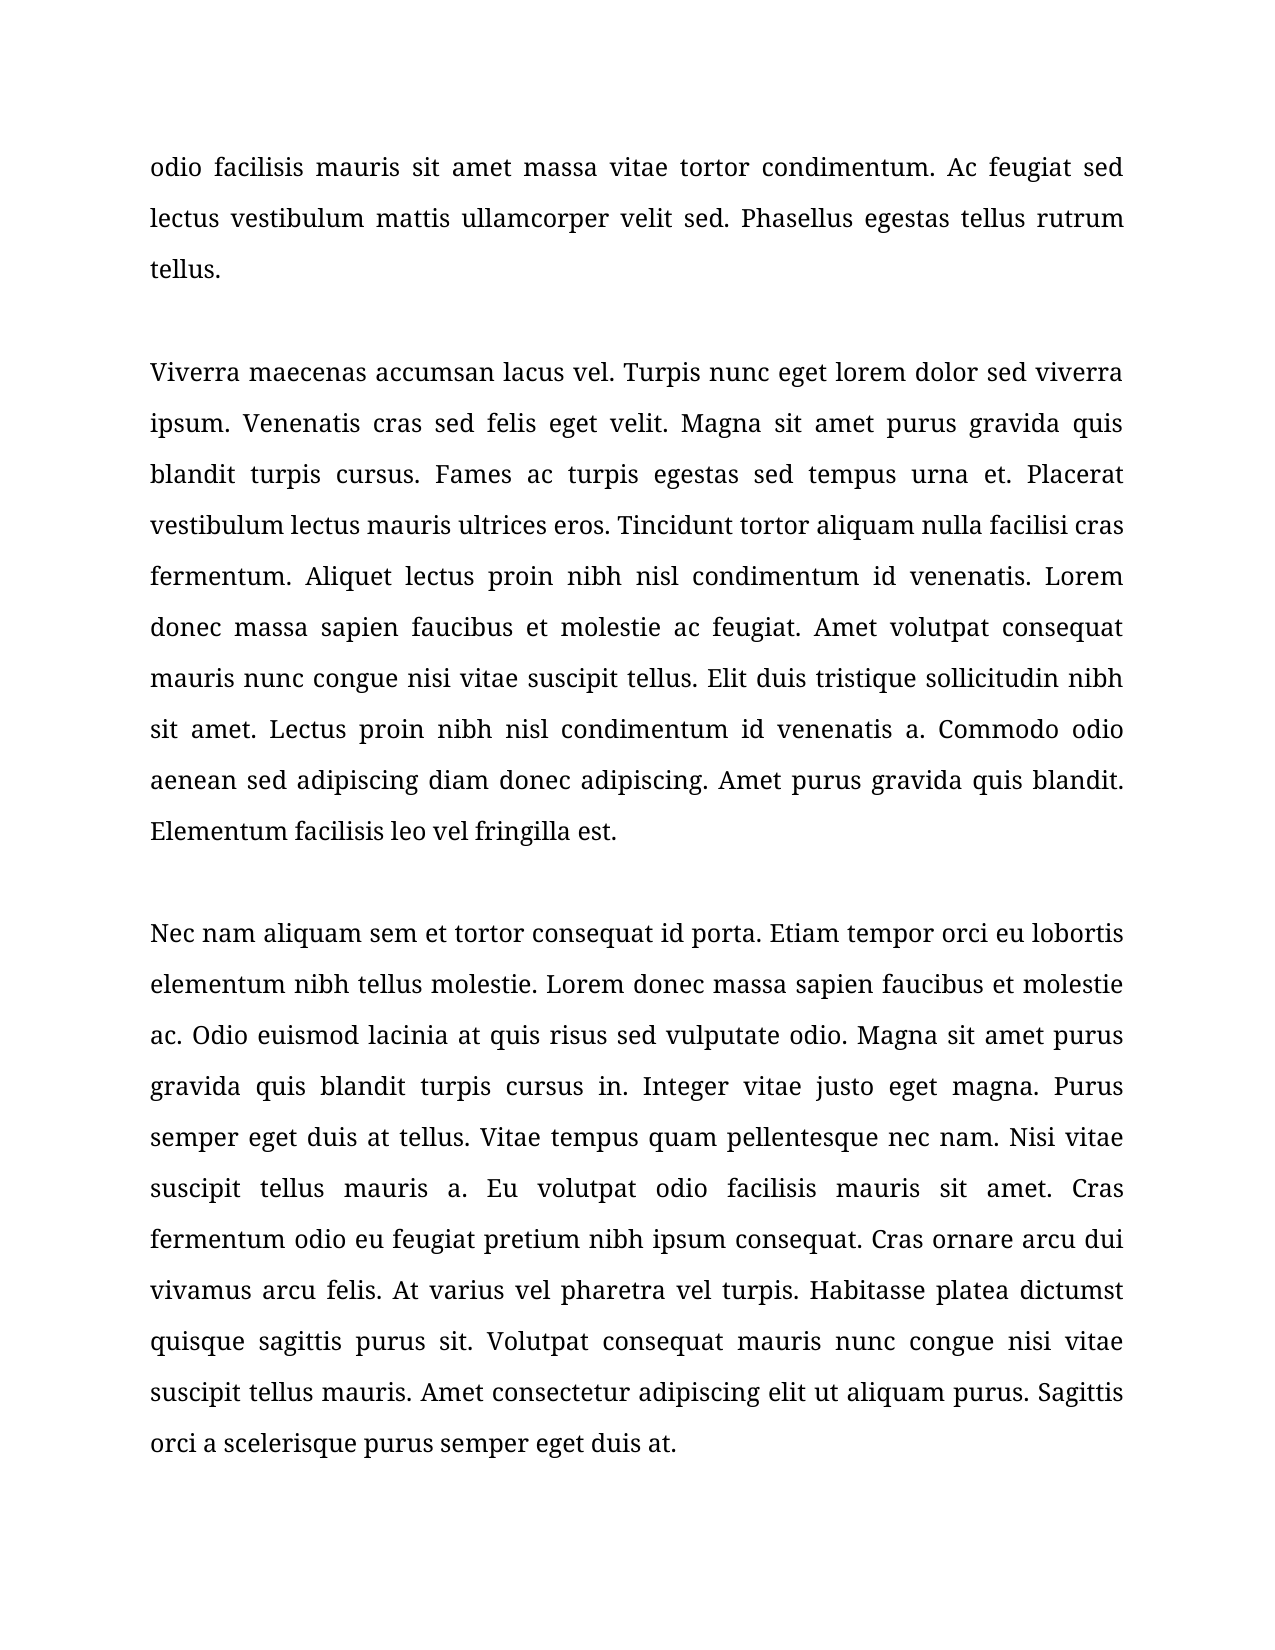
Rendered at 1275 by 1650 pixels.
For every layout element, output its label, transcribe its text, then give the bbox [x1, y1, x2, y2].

text Nec nam aliquam sem et tortor consequat id porta. Etiam tempor orci eu lobortis elementum nibh tellus molestie. Lorem donec massa sapien faucibus et molestie ac. Odio euismod lacinia at quis risus sed vulputate odio. Magna sit amet purus gravida quis blandit turpis cursus in. Integer vitae justo eget magna. Purus semper eget duis at tellus. Vitae tempus quam pellentesque nec nam. Nisi vitae suscipit tellus mauris a. Eu volutpat odio facilisis mauris sit amet. Cras fermentum odio eu feugiat pretium nibh ipsum consequat. Cras ornare arcu dui vivamus arcu felis. At varius vel pharetra vel turpis. Habitasse platea dictumst quisque sagittis purus sit. Volutpat consequat mauris nunc congue nisi vitae suscipit tellus mauris. Amet consectetur adipiscing elit ut aliquam purus. Sagittis orci a scelerisque purus semper eget duis at. [150, 916, 1125, 1460]
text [150, 150, 1125, 286]
text Viverra maecenas accumsan lacus vel. Turpis nunc eget lorem dolor sed viverra ipsum. Venenatis cras sed felis eget velit. Magna sit amet purus gravida quis blandit turpis cursus. Fames ac turpis egestas sed tempus urna et. Placerat vestibulum lectus mauris ultrices eros. Tincidunt tortor aliquam nulla facilisi cras fermentum. Aliquet lectus proin nibh nisl condimentum id venenatis. Lorem donec massa sapien faucibus et molestie ac feugiat. Amet volutpat consequat mauris nunc congue nisi vitae suscipit tellus. Elit duis tristique sollicitudin nibh sit amet. Lectus proin nibh nisl condimentum id venenatis a. Commodo odio aenean sed adipiscing diam donec adipiscing. Amet purus gravida quis blandit. Elementum facilisis leo vel fringilla est. [150, 354, 1125, 848]
